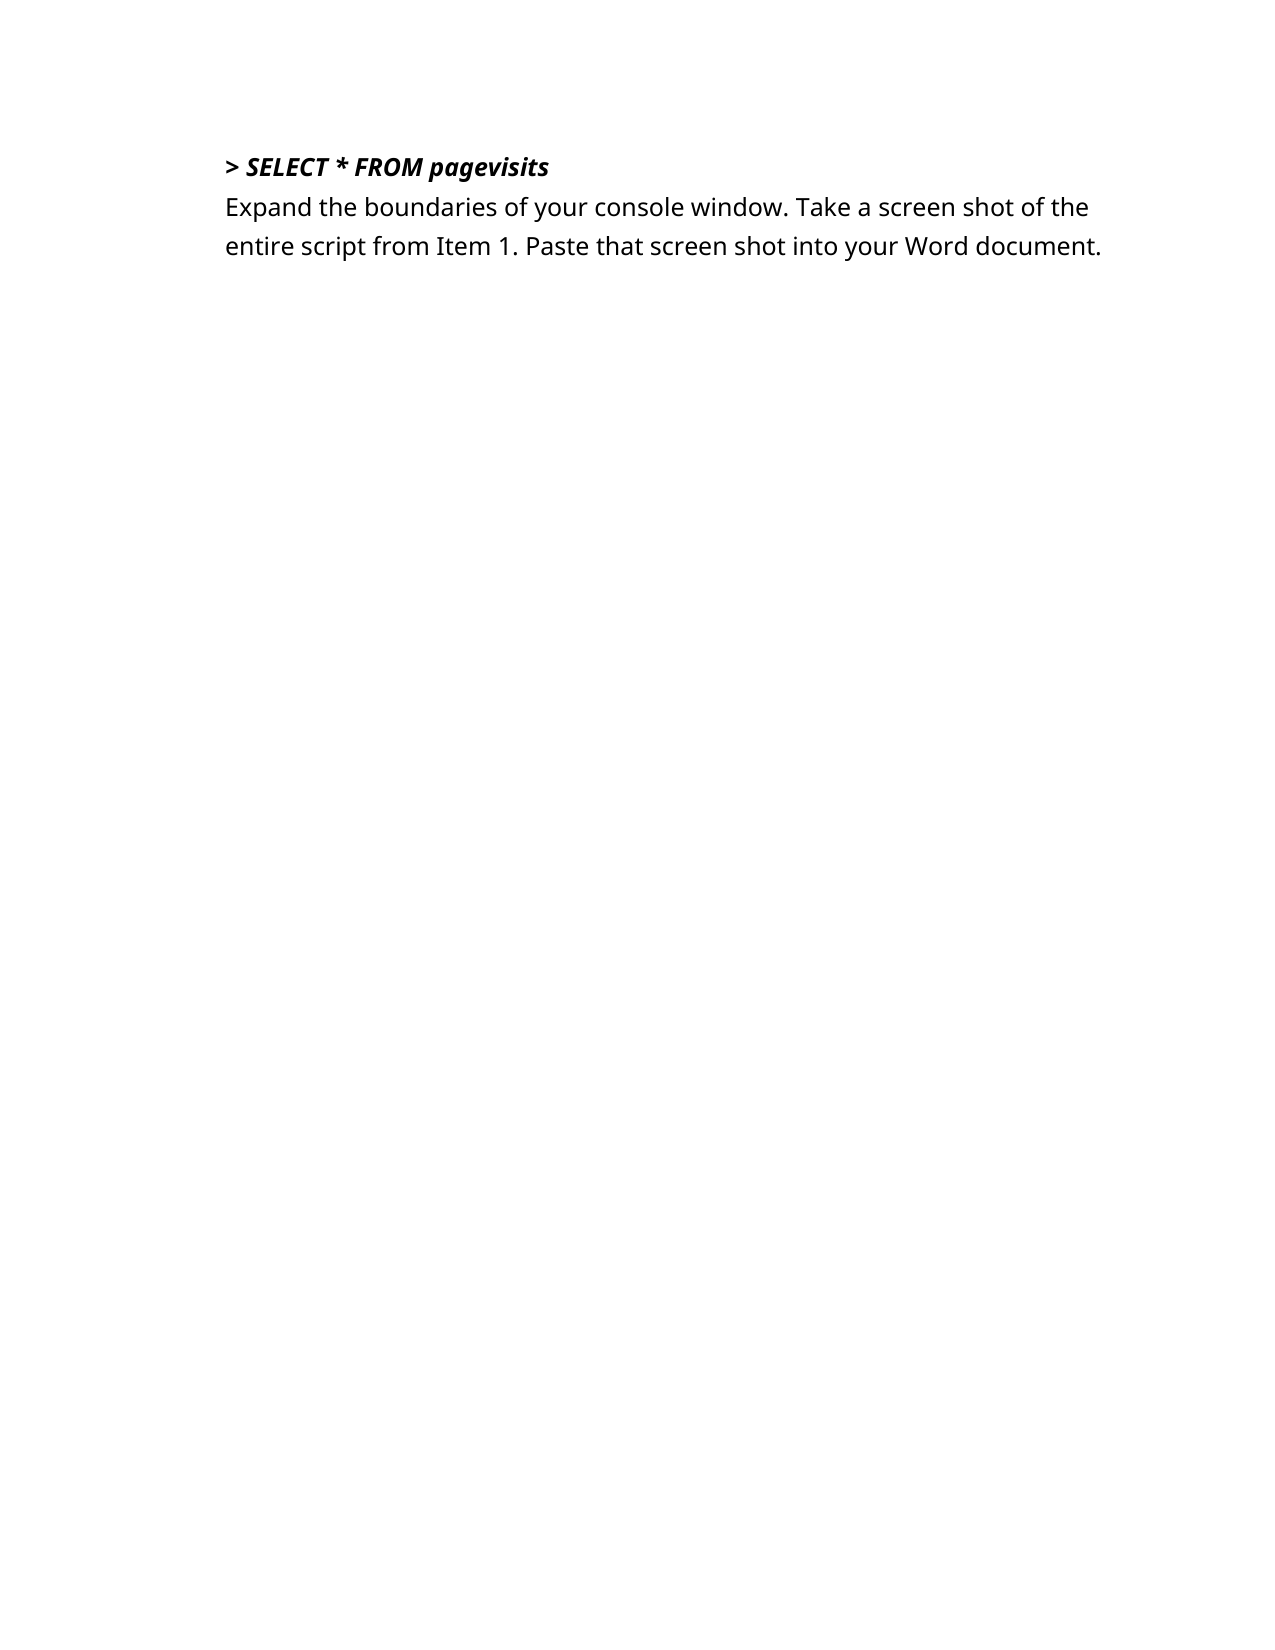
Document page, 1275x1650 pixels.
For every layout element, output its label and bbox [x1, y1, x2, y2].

list [187, 150, 1125, 262]
